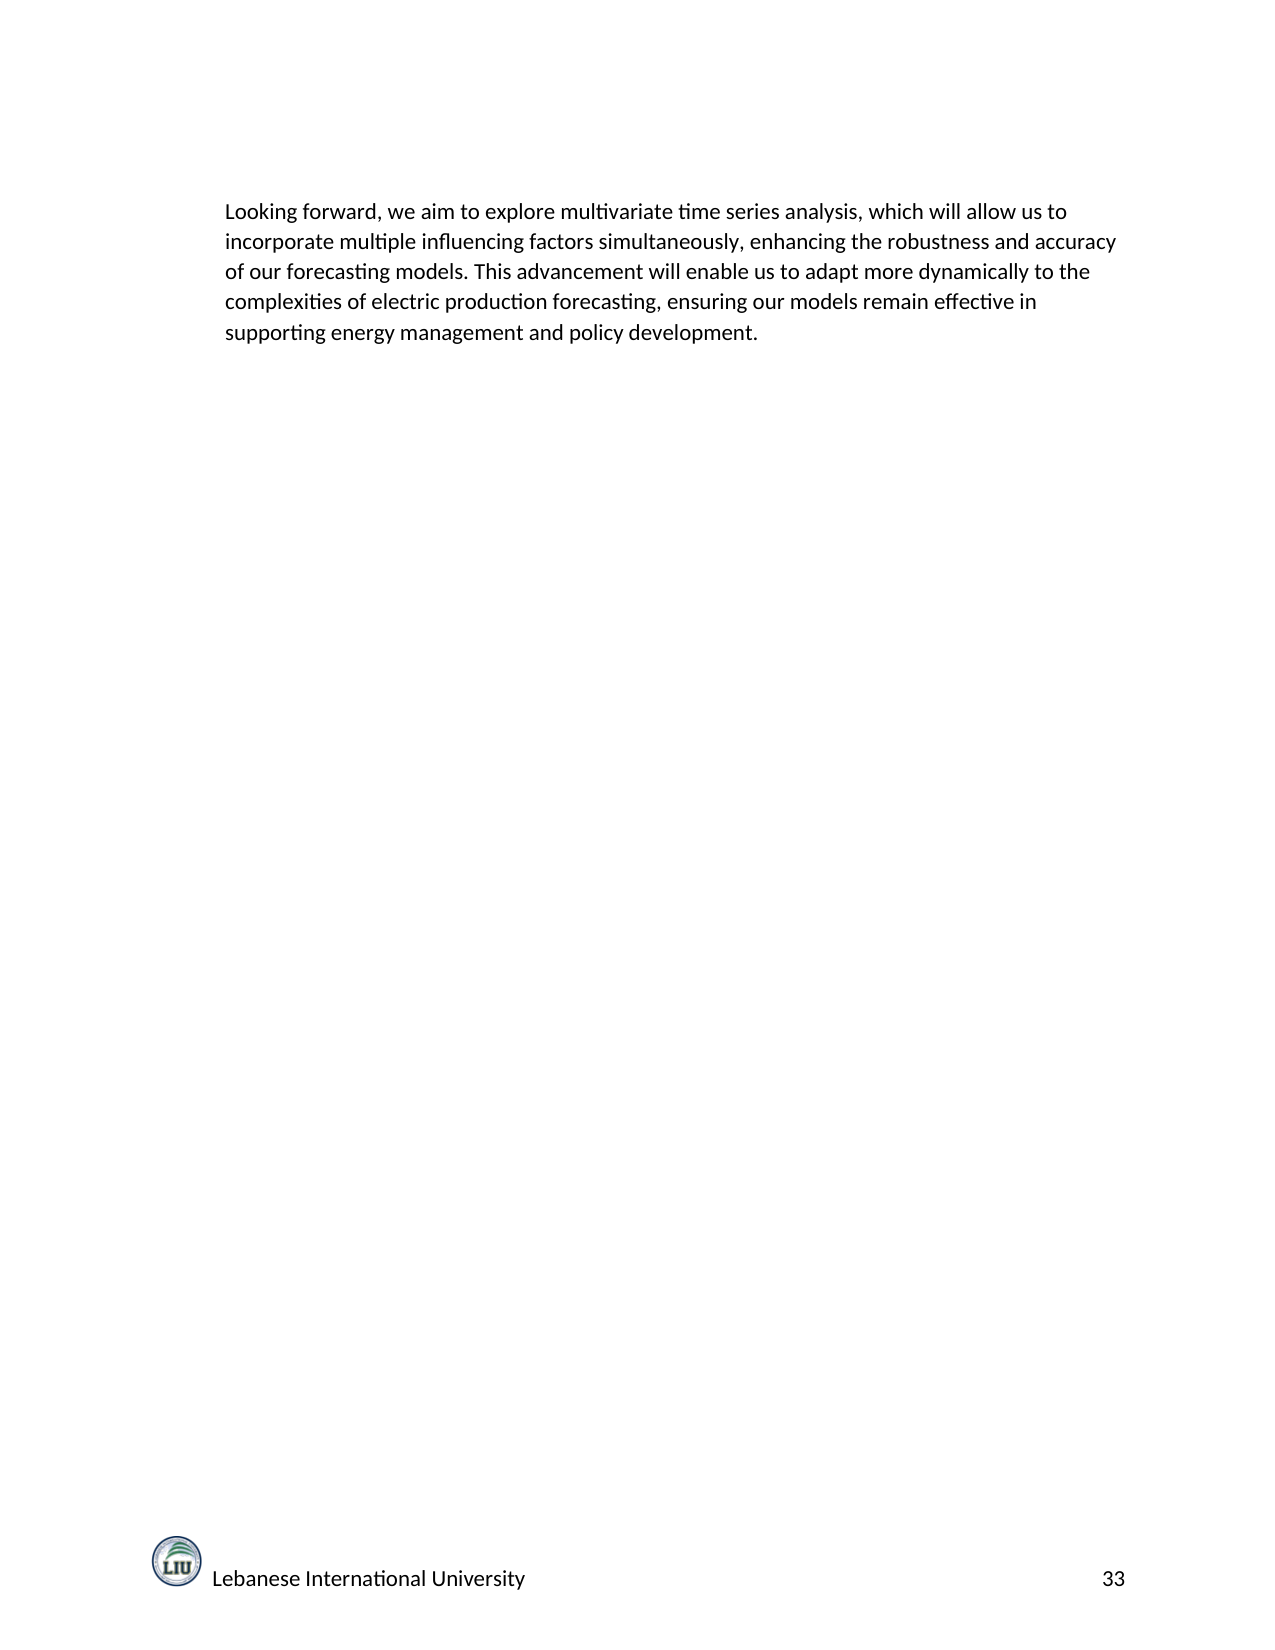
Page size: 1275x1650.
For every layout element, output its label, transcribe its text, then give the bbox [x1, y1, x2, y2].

picture [150, 1536, 203, 1587]
text Looking forward, we aim to explore multivariate time series analysis, which will allow us to incorporate multiple influencing factors simultaneously, enhancing the robustness and accuracy of our forecasting models. This advancement will enable us to adapt more dynamically to the complexities of electric production forecasting, ensuring our models remain effective in supporting energy management and policy development. [225, 197, 1125, 346]
